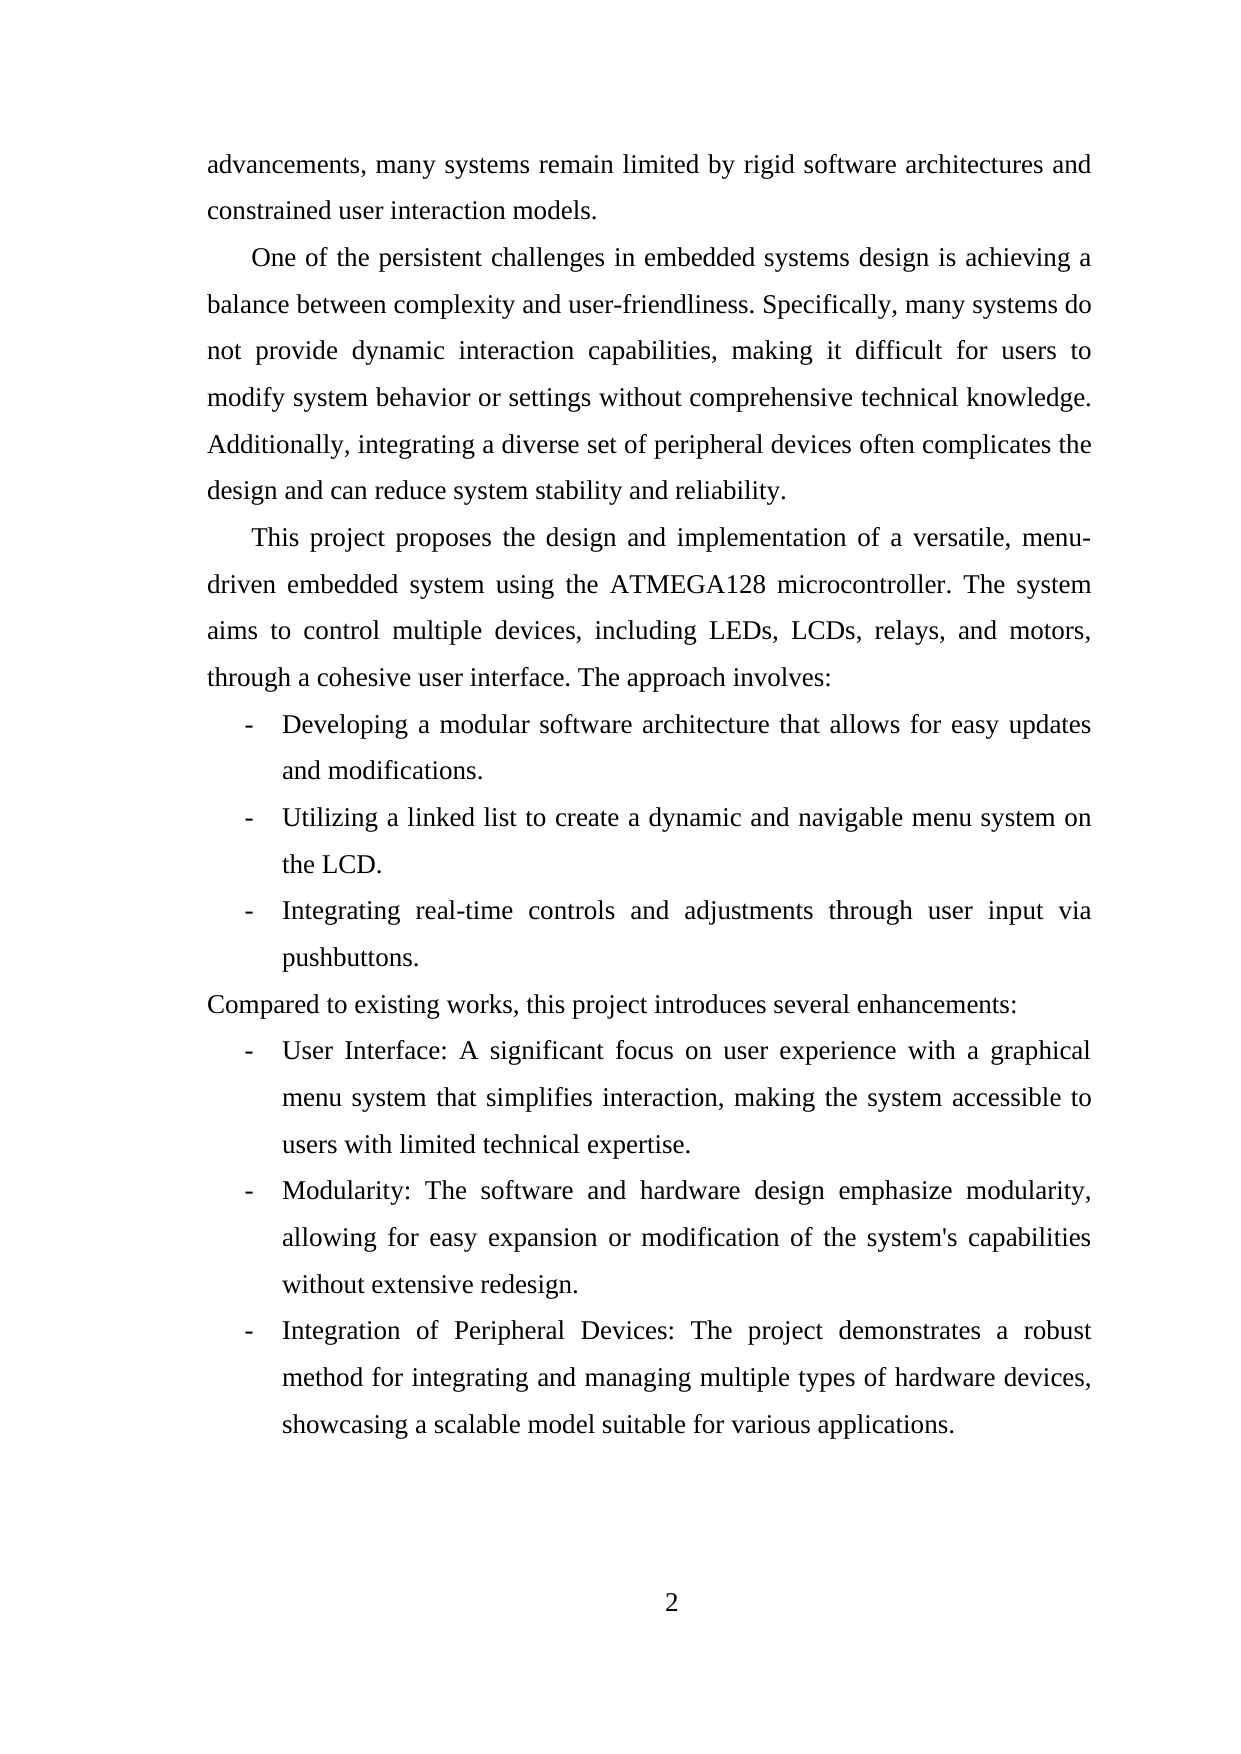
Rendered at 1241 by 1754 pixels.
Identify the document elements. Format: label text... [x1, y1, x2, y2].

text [207, 148, 1092, 226]
text One of the persistent challenges in embedded systems design is achieving a balance between complexity and user-friendliness. Specifically, many systems do not provide dynamic interaction capabilities, making it difficult for users to modify system behavior or settings without comprehensive technical knowledge. Additionally, integrating a diverse set of peripheral devices often complicates the design and can reduce system stability and reliability. [207, 241, 1092, 506]
list Integration of Peripheral Devices: The project demonstrates a robust method for integrating and managing multiple types of hardware devices, showcasing a scalable model suitable for various applications. [244, 1314, 1092, 1439]
list Developing a modular software architecture that allows for easy updates and modifications. [244, 708, 1092, 786]
text This project proposes the design and implementation of a versatile, menu-driven embedded system using the ATMEGA128 microcontroller. The system aims to control multiple devices, including LEDs, LCDs, relays, and motors, through a cohesive user interface. The approach involves: [207, 521, 1092, 692]
list Modularity: The software and hardware design emphasize modularity, allowing for easy expansion or modification of the system's capabilities without extensive redesign. [244, 1174, 1092, 1299]
text Compared to existing works, this project introduces several enhancements: [207, 988, 1092, 1019]
list Utilizing a linked list to create a dynamic and navigable menu system on the LCD. [244, 801, 1092, 879]
list User Interface: A significant focus on user experience with a graphical menu system that simplifies interaction, making the system accessible to users with limited technical expertise. [244, 1034, 1092, 1159]
list Integrating real-time controls and adjustments through user input via pushbuttons. [244, 894, 1092, 972]
